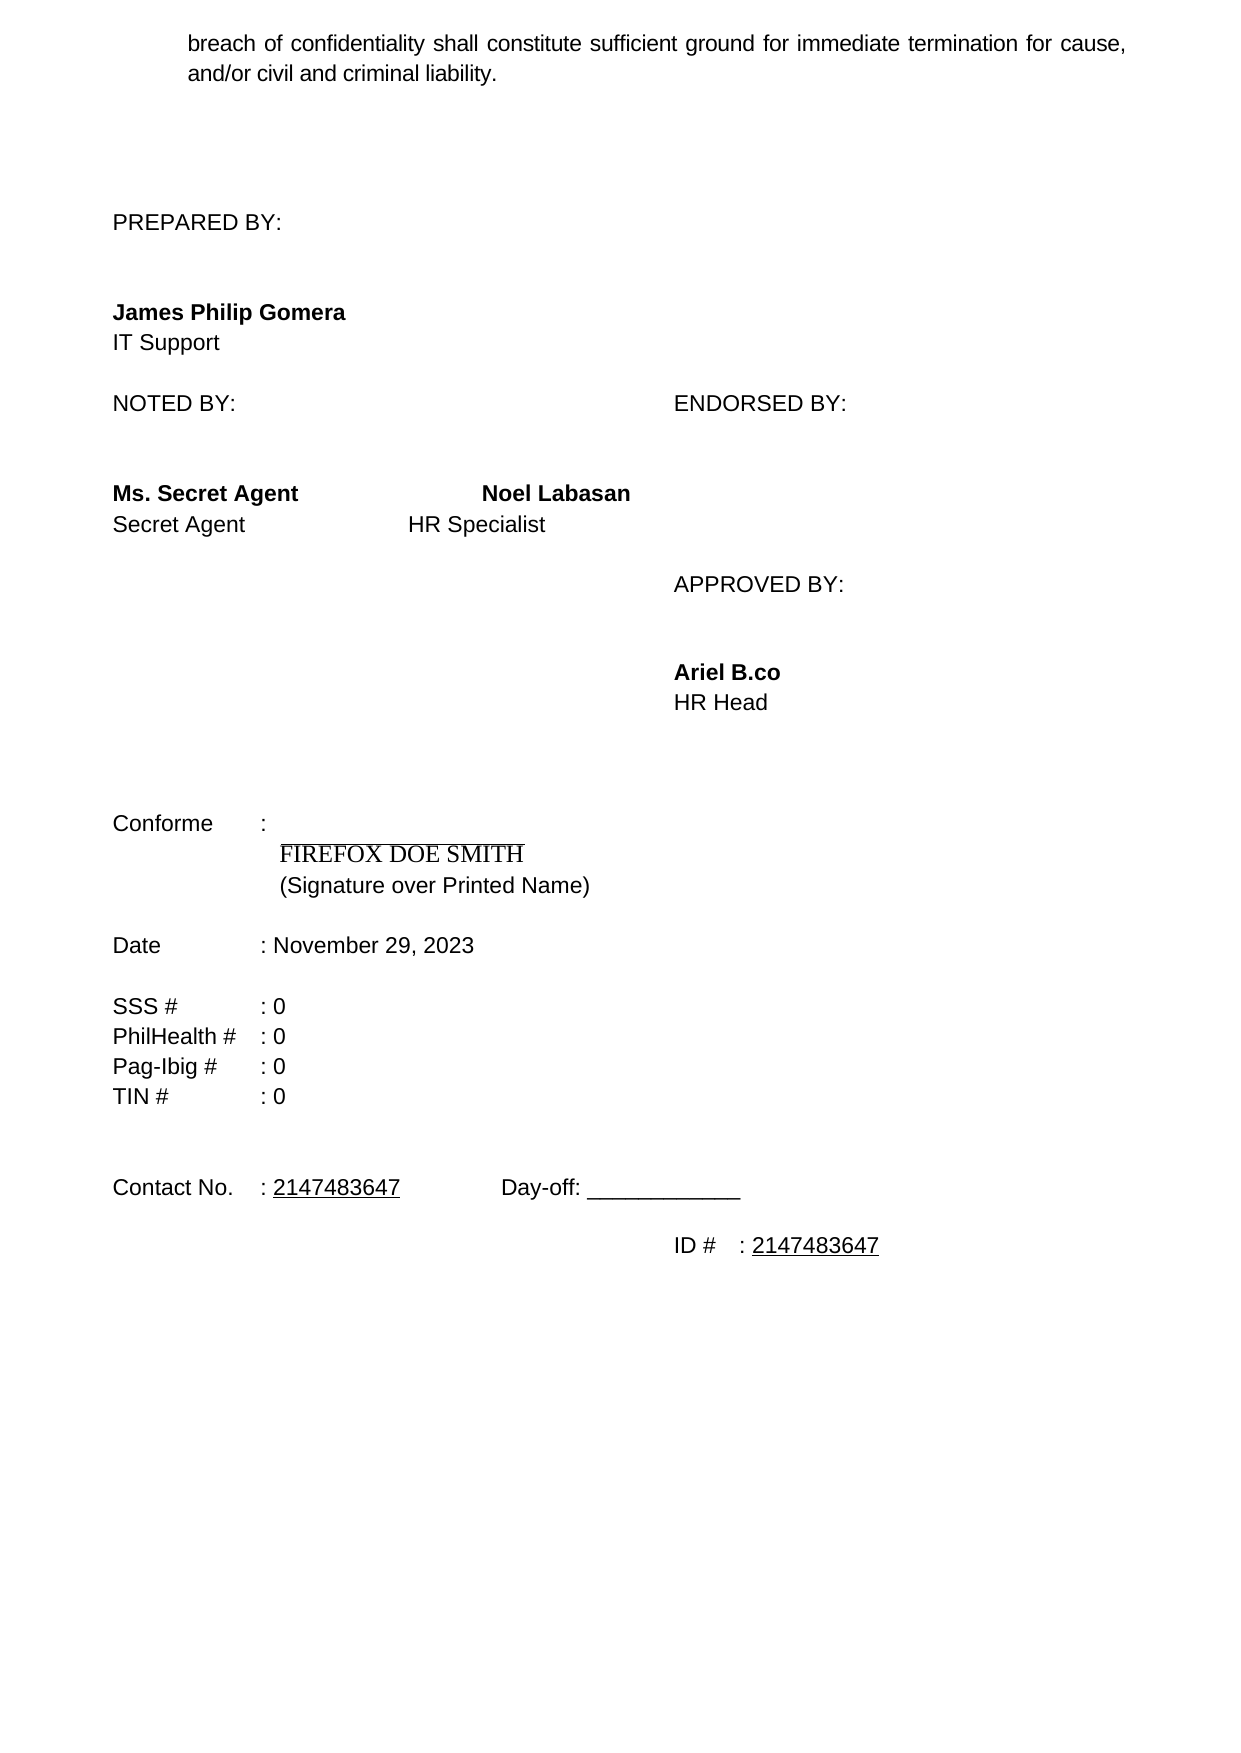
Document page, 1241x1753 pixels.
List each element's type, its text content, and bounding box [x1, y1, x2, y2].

text Contact No. : 2147483647 Day-off: ____________ [112, 1174, 1128, 1200]
text Conforme : [112, 810, 1128, 837]
text PREPARED BY: [112, 208, 1128, 235]
text IT Support [112, 329, 1128, 356]
text ID # : 2147483647 [112, 1232, 1128, 1258]
text (Signature over Printed Name) [112, 872, 1128, 898]
text Ms. Secret Agent Noel Labasan [112, 480, 1128, 507]
text APPROVED BY: [112, 571, 1128, 597]
text SSS # : 0 [112, 993, 1128, 1019]
text Secret Agent HR Specialist [112, 511, 1128, 537]
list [150, 29, 1128, 86]
text NOTED BY: ENDORSED BY: [112, 390, 1128, 416]
text Date : November 29, 2023 [112, 932, 1128, 959]
text TIN # : 0 [112, 1083, 1128, 1110]
text HR Head [112, 689, 1128, 716]
text James Philip Gomera [112, 299, 1128, 325]
text PhilHealth # : 0 [112, 1023, 1128, 1049]
text Pag-Ibig # : 0 [112, 1053, 1128, 1079]
text Ariel B.co [112, 659, 1128, 686]
